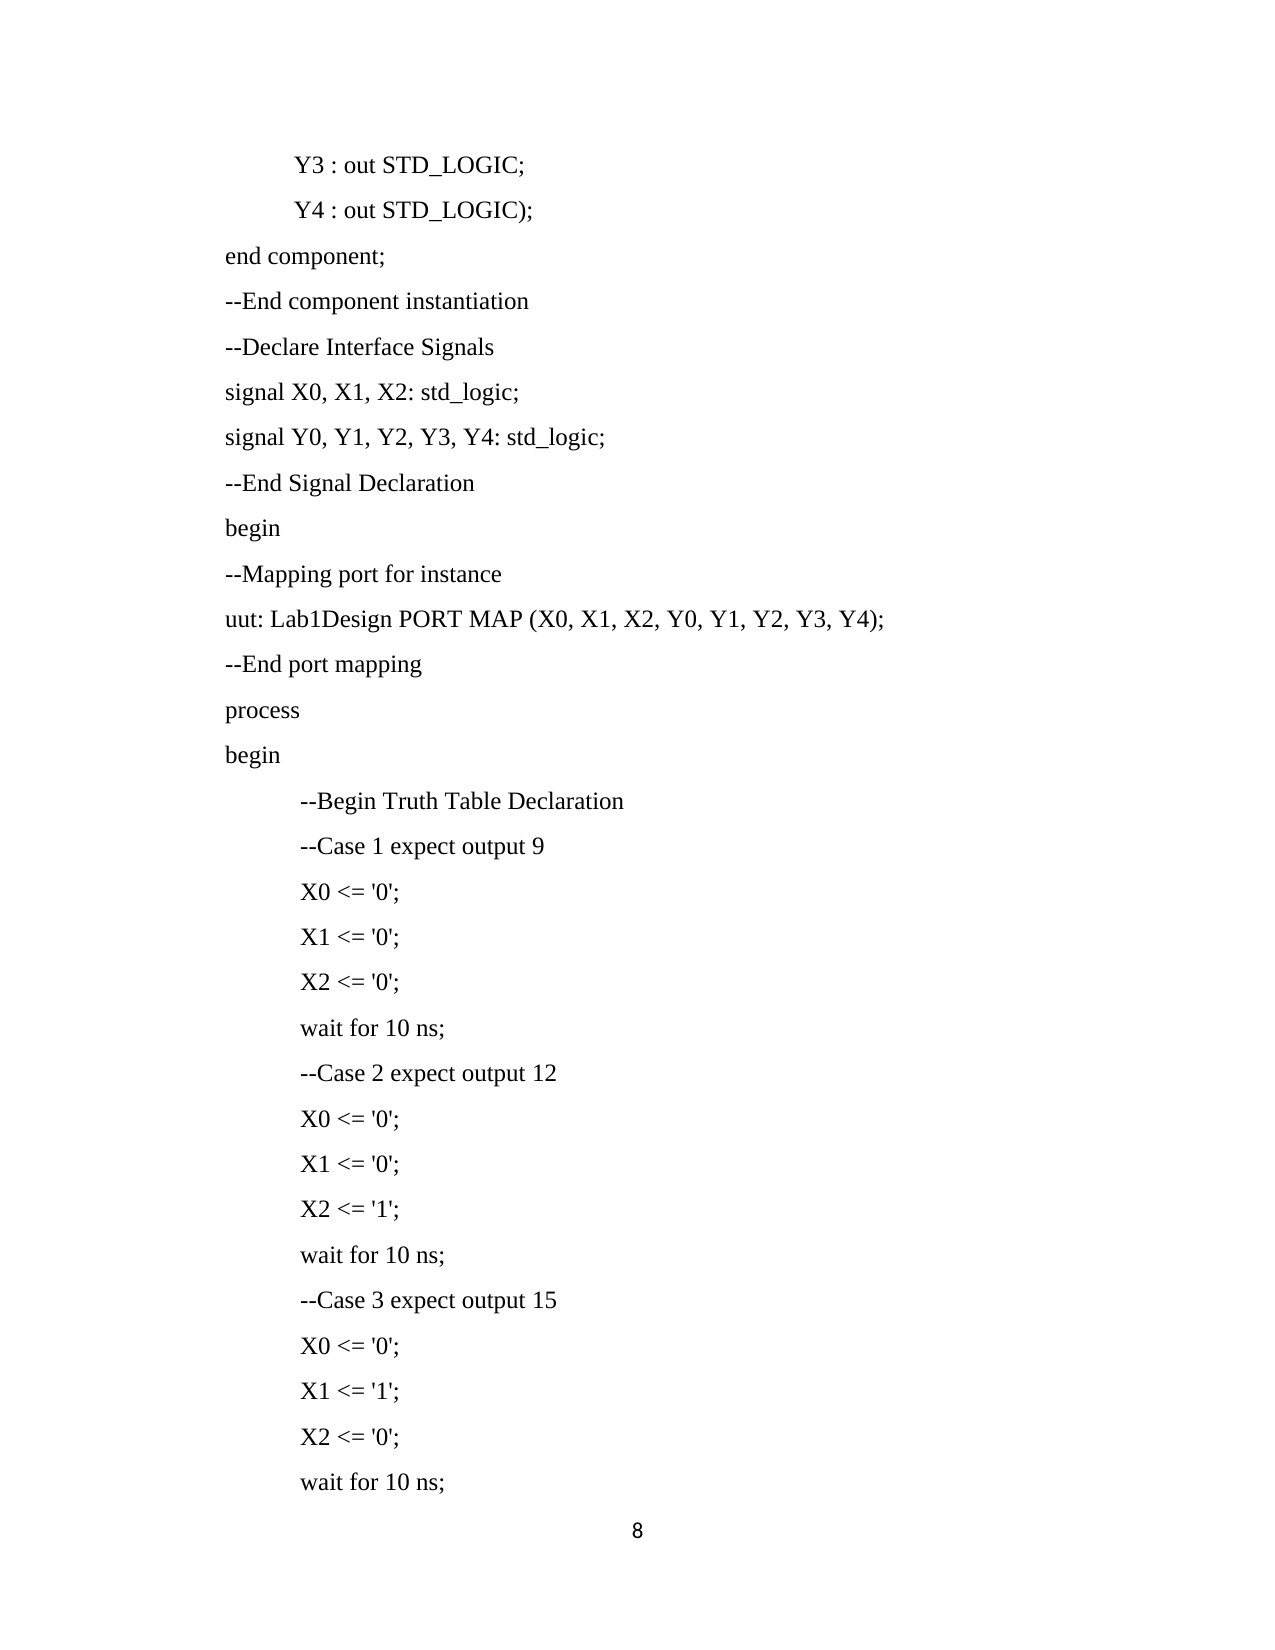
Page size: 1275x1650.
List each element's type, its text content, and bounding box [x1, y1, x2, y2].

text Y3 : out STD_LOGIC; [225, 150, 1125, 179]
text uut: Lab1Design PORT MAP (X0, X1, X2, Y0, Y1, Y2, Y3, Y4); [225, 604, 1125, 633]
text X2 <= '0'; [300, 1422, 1125, 1450]
text process [225, 695, 1125, 724]
text X1 <= '0'; [300, 1149, 1125, 1178]
text end component; [225, 241, 1125, 269]
text X1 <= '0'; [300, 922, 1125, 951]
text --End port mapping [225, 649, 1125, 678]
text X1 <= '1'; [300, 1376, 1125, 1405]
text X0 <= '0'; [300, 1331, 1125, 1359]
text --Begin Truth Table Declaration [300, 786, 1125, 814]
text --End Signal Declaration [225, 468, 1125, 497]
text wait for 10 ns; [300, 1240, 1125, 1269]
text --Declare Interface Signals [225, 332, 1125, 360]
text X2 <= '1'; [300, 1194, 1125, 1223]
text --Case 3 expect output 15 [300, 1285, 1125, 1314]
text wait for 10 ns; [300, 1013, 1125, 1042]
text signal X0, X1, X2: std_logic; [225, 377, 1125, 406]
text --End component instantiation [225, 286, 1125, 315]
text X0 <= '0'; [300, 1104, 1125, 1132]
text signal Y0, Y1, Y2, Y3, Y4: std_logic; [225, 422, 1125, 451]
text --Mapping port for instance [225, 559, 1125, 587]
text --Case 1 expect output 9 [300, 831, 1125, 860]
text X0 <= '0'; [300, 877, 1125, 905]
text begin [225, 513, 1125, 542]
text Y4 : out STD_LOGIC); [225, 195, 1125, 224]
text begin [225, 740, 1125, 769]
text --Case 2 expect output 12 [300, 1058, 1125, 1087]
text wait for 10 ns; [300, 1467, 1125, 1496]
text X2 <= '0'; [300, 967, 1125, 996]
